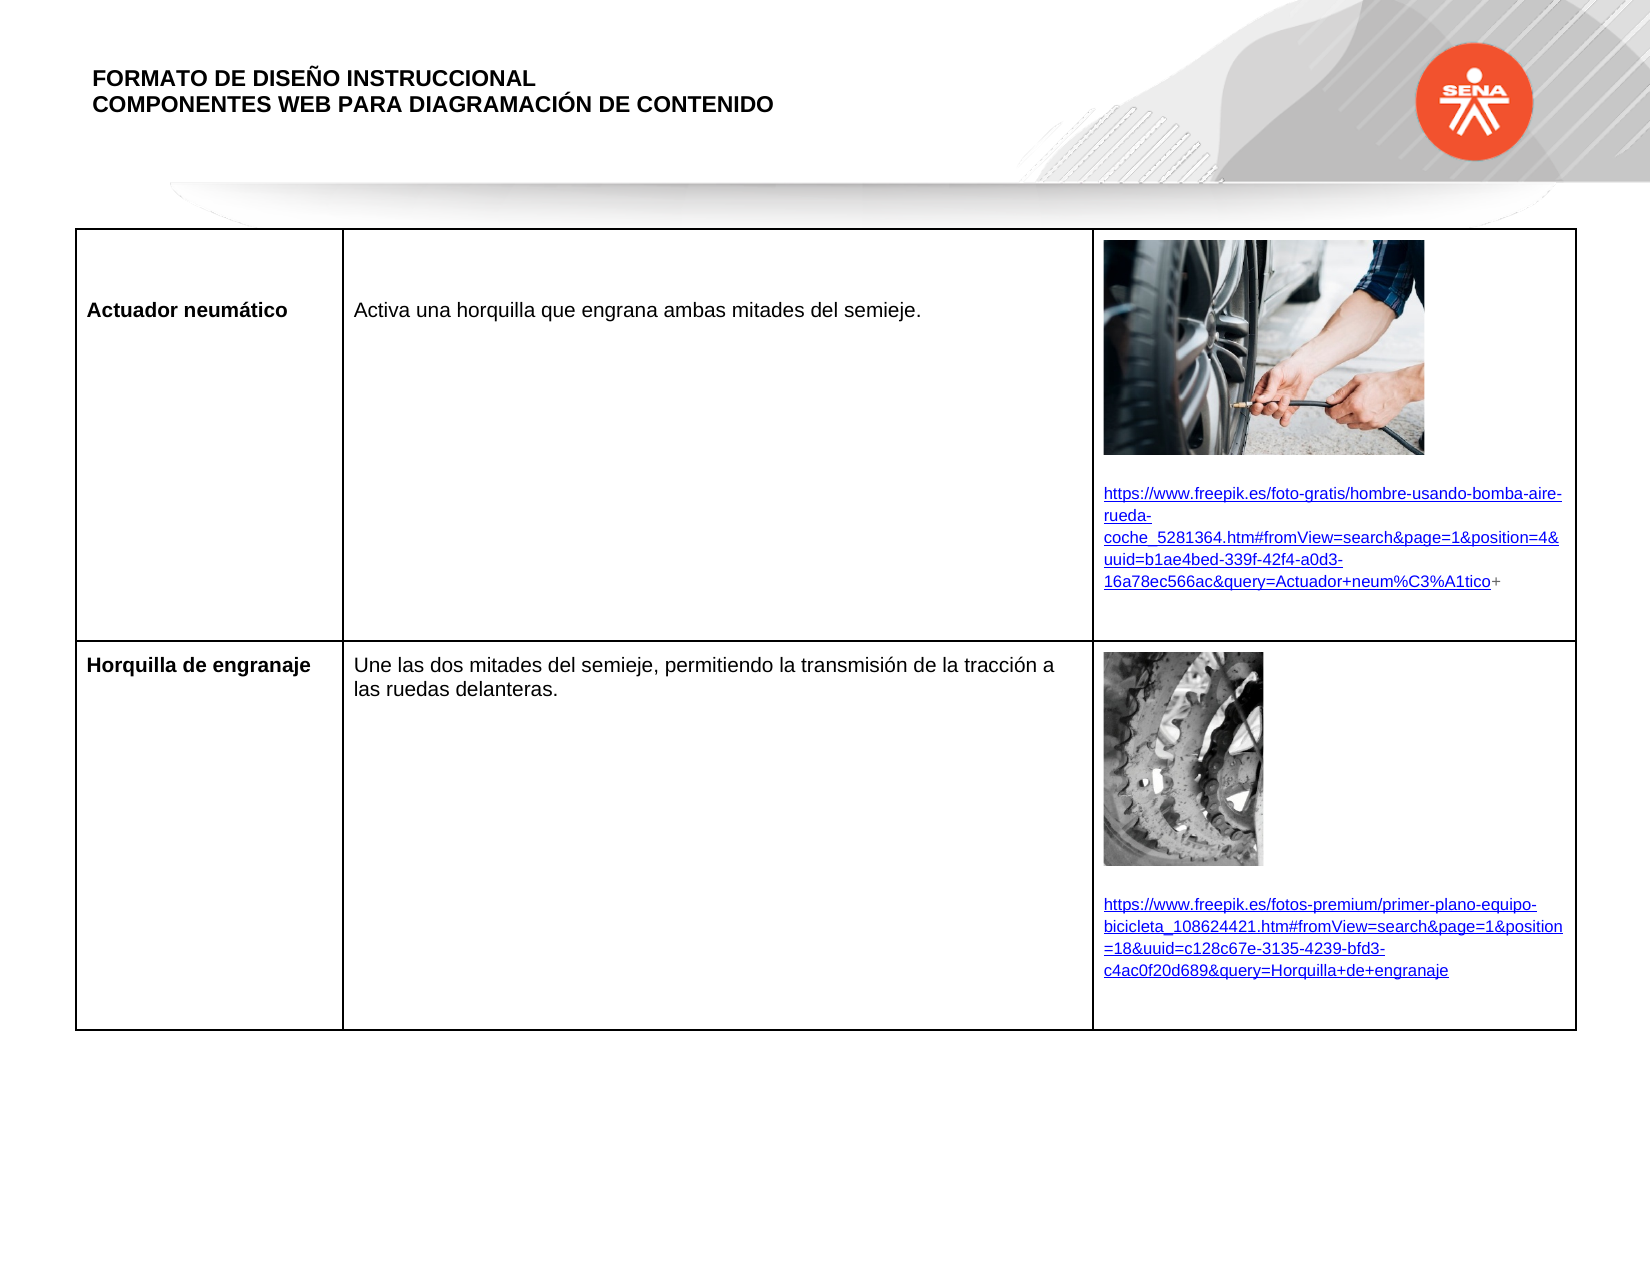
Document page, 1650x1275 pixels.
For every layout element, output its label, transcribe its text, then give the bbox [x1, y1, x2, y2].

picture [1103, 652, 1264, 866]
picture [1103, 240, 1425, 455]
table_cell https://www.freepik.es/foto-gratis/hombre-usando-bomba-aire-rueda-coche_5281364.htm#fromView=search&page=1&position=4&uuid=b1ae4bed-339f-42f4-a0d3-16a78ec566ac&query=Actuador+neum%C3%A1tico+ [1094, 230, 1575, 640]
picture [0, 0, 1650, 229]
table_cell Actuador neumático [77, 230, 342, 640]
table_cell https://www.freepik.es/fotos-premium/primer-plano-equipo-bicicleta_108624421.htm#fromView=search&page=1&position=18&uuid=c128c67e-3135-4239-bfd3-c4ac0f20d689&query=Horquilla+de+engranaje [1094, 642, 1575, 1029]
table_cell Une las dos mitades del semieje, permitiendo la transmisión de la tracción a las ruedas delanteras. [344, 642, 1092, 1029]
table_cell Horquilla de engranaje [77, 642, 342, 1029]
table_cell Activa una horquilla que engrana ambas mitades del semieje. [344, 230, 1092, 640]
